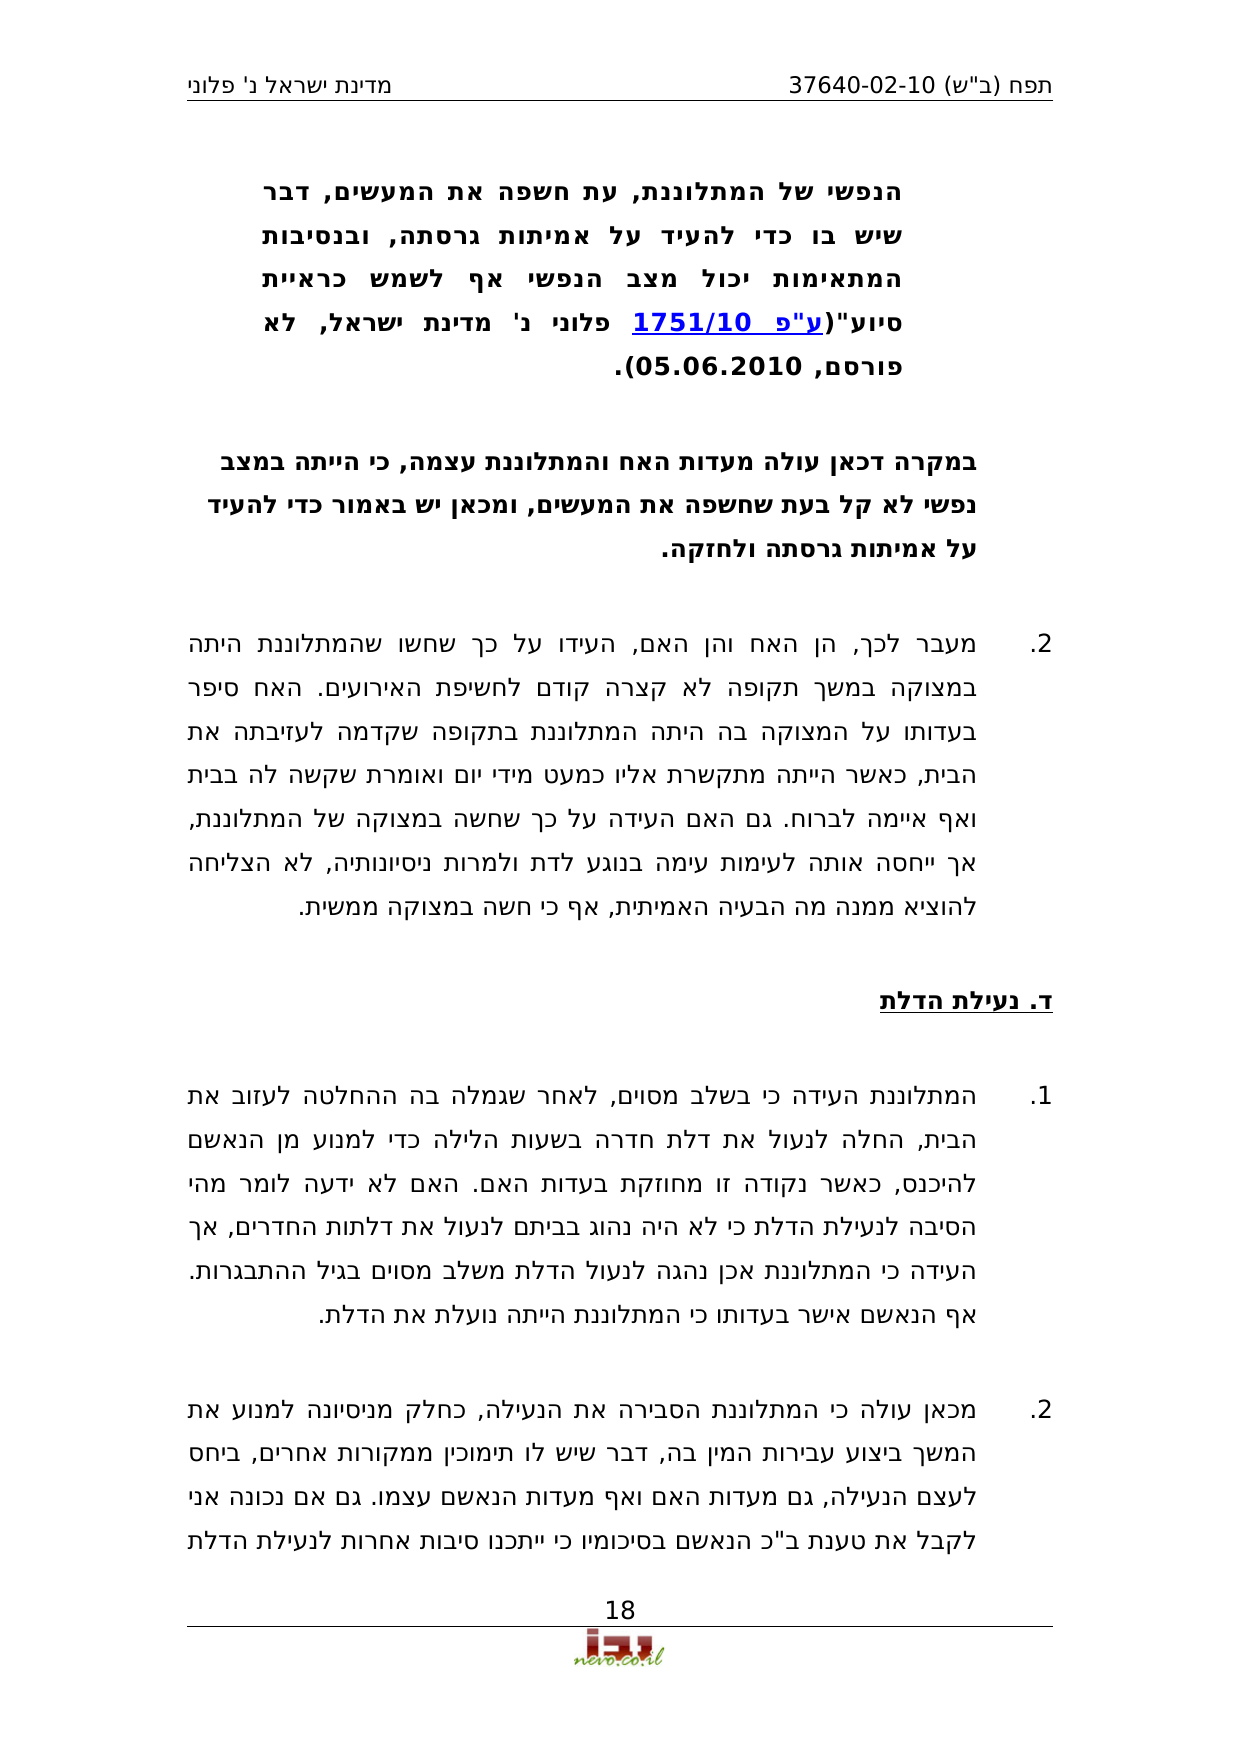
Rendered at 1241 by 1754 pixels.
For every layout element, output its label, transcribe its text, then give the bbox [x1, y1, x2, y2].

text 2. מעבר לכך, הן האח והן האם, העידו על כך שחשו שהמתלוננת היתה במצוקה במשך תקופה לא קצרה קודם לחשיפת האירועים. האח סיפר בעדותו על המצוקה בה היתה המתלוננת בתקופה שקדמה לעזיבתה את הבית, כאשר הייתה מתקשרת אליו כמעט מידי יום ואומרת שקשה לה בבית ואף איימה לברוח. גם האם העידה על כך שחשה במצוקה של המתלוננת, אך ייחסה אותה לעימות עימה בנוגע לדת ולמרות ניסיונותיה, לא הצליחה להוציא ממנה מה הבעיה האמיתית, אף כי חשה במצוקה ממשית. [187, 629, 1053, 921]
text ד. נעילת הדלת [187, 987, 1053, 1016]
picture [574, 1628, 666, 1667]
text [187, 1395, 1053, 1555]
text במקרה דכאן עולה מעדות האח והמתלוננת עצמה, כי הייתה במצב נפשי לא קל בעת שחשפה את המעשים, ומכאן יש באמור כדי להעיד על אמיתות גרסתה ולחזקה. [187, 447, 978, 564]
text 1. המתלוננת העידה כי בשלב מסוים, לאחר שגמלה בה ההחלטה לעזוב את הבית, החלה לנעול את דלת חדרה בשעות הלילה כדי למנוע מן הנאשם להיכנס, כאשר נקודה זו מחוזקת בעדות האם. האם לא ידעה לומר מהי הסיבה לנעילת הדלת כי לא היה נהוג בביתם לנעול את דלתות החדרים, אך העידה כי המתלוננת אכן נהגה לנעול הדלת משלב מסוים בגיל ההתבגרות. אף הנאשם אישר בעדותו כי המתלוננת הייתה נועלת את הדלת. [187, 1081, 1053, 1329]
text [262, 177, 909, 381]
